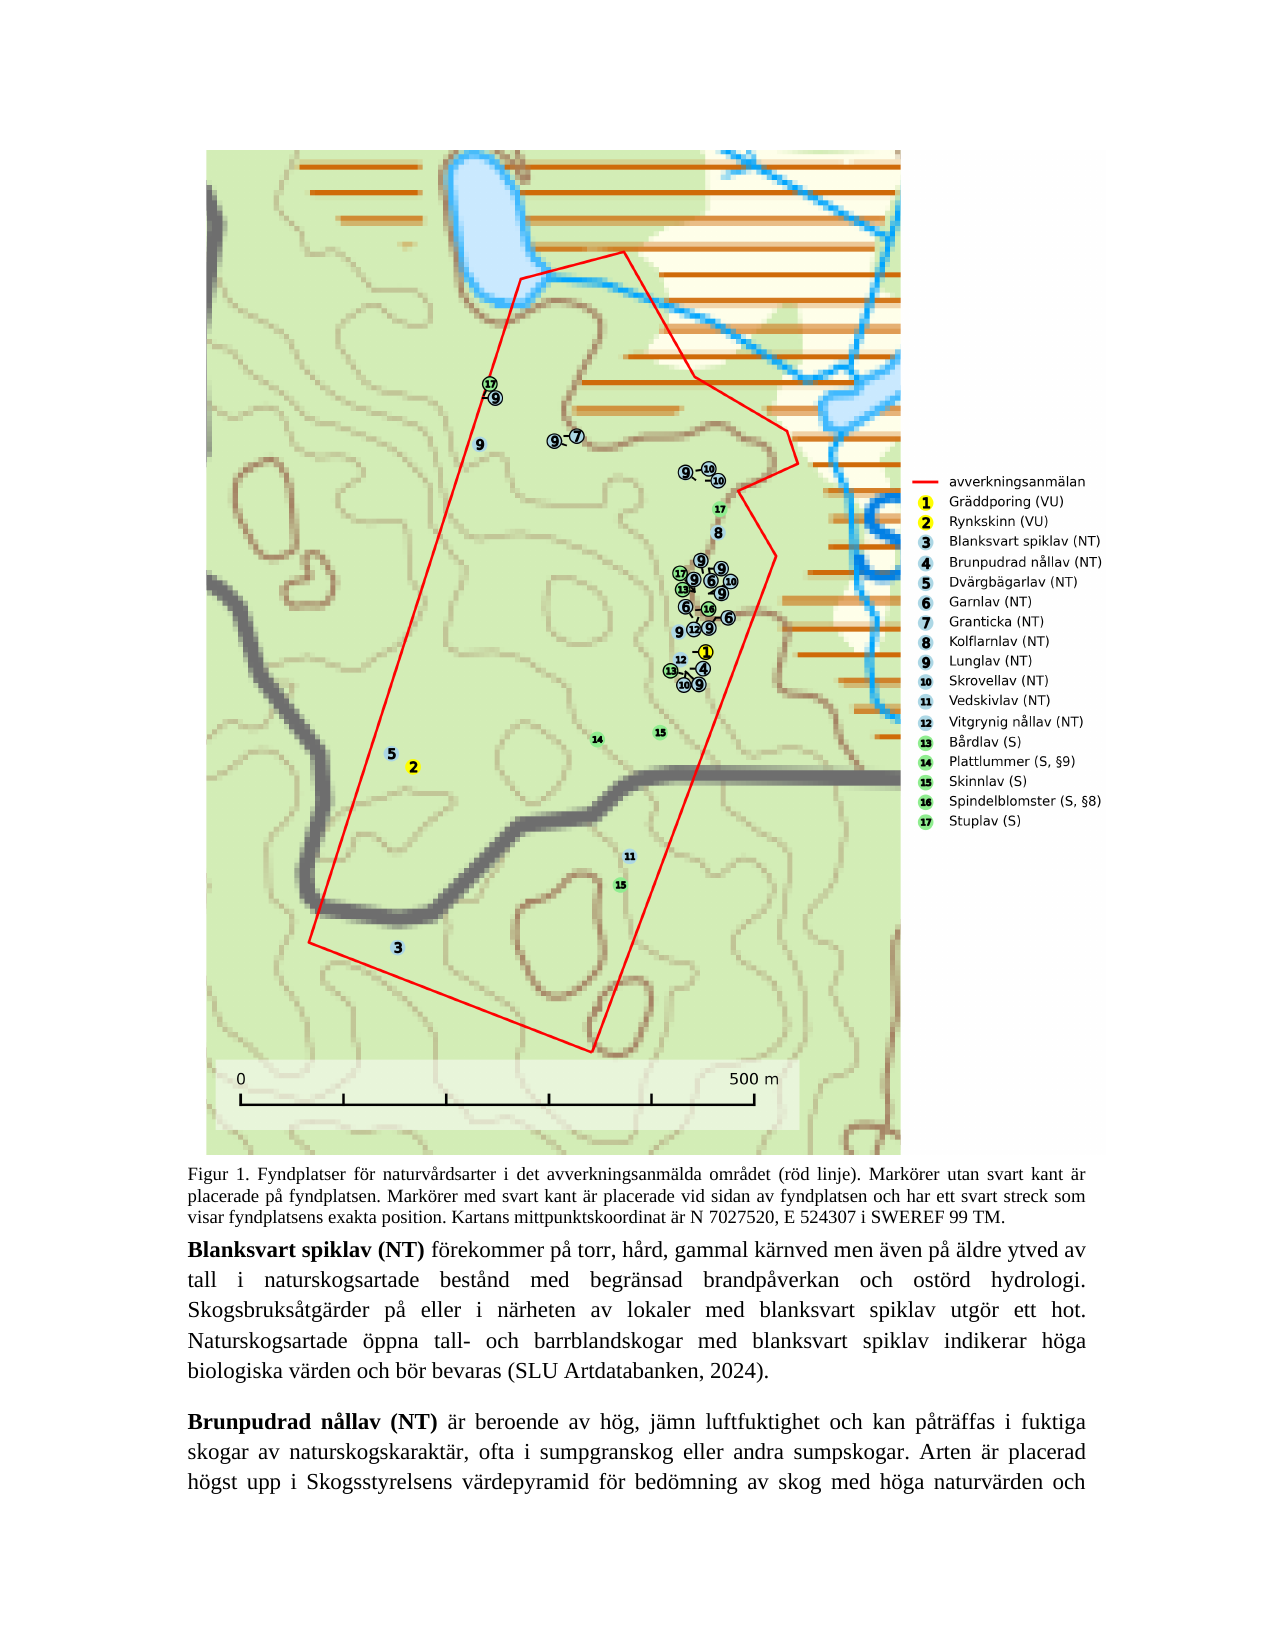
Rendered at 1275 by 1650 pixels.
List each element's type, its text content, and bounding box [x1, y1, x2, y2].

picture [206, 150, 1107, 1155]
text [187, 1408, 1087, 1495]
text Blanksvart spiklav (NT) förekommer på torr, hård, gammal kärnved men även på äldre ytved av tall i naturskogsartade bestånd med begränsad brandpåverkan och ostörd hydrologi. Skogsbruksåtgärder på eller i närheten av lokaler med blanksvart spiklav utgör ett hot. Naturskogsartade öppna tall- och barrblandskogar med blanksvart spiklav indikerar höga biologiska värden och bör bevaras (SLU Artdatabanken, 2024). [187, 1236, 1087, 1383]
text Figur 1. Fyndplatser för naturvårdsarter i det avverkningsanmälda området (röd linje). Markörer utan svart kant är placerade på fyndplatsen. Markörer med svart kant är placerade vid sidan av fyndplatsen och har ett svart streck som visar fyndplatsens exakta position. Kartans mittpunktskoordinat är N 7027520, E 524307 i SWEREF 99 TM. [187, 1163, 1087, 1228]
